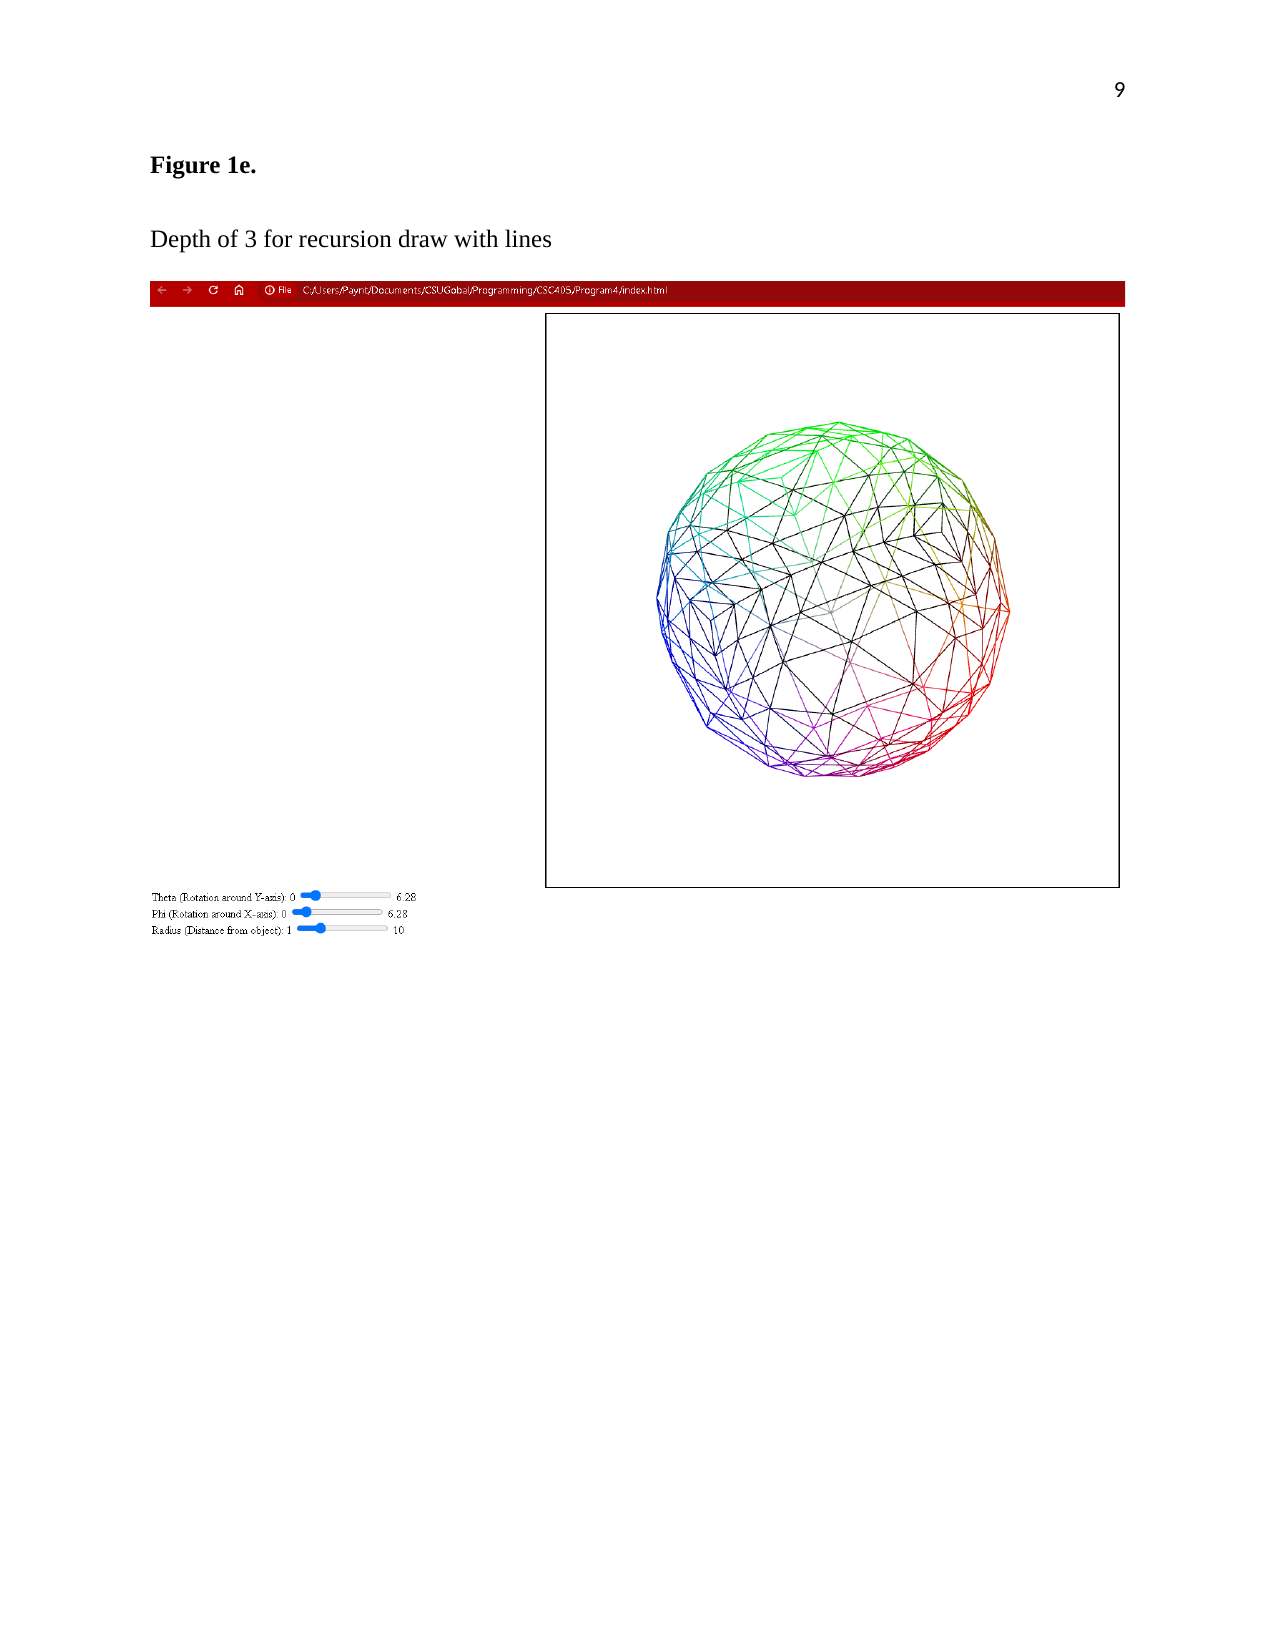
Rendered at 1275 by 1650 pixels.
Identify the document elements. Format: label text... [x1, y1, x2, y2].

text Figure 1e. [150, 150, 1125, 179]
text Depth of 3 for recursion draw with lines [150, 224, 1125, 253]
picture [150, 281, 1125, 943]
